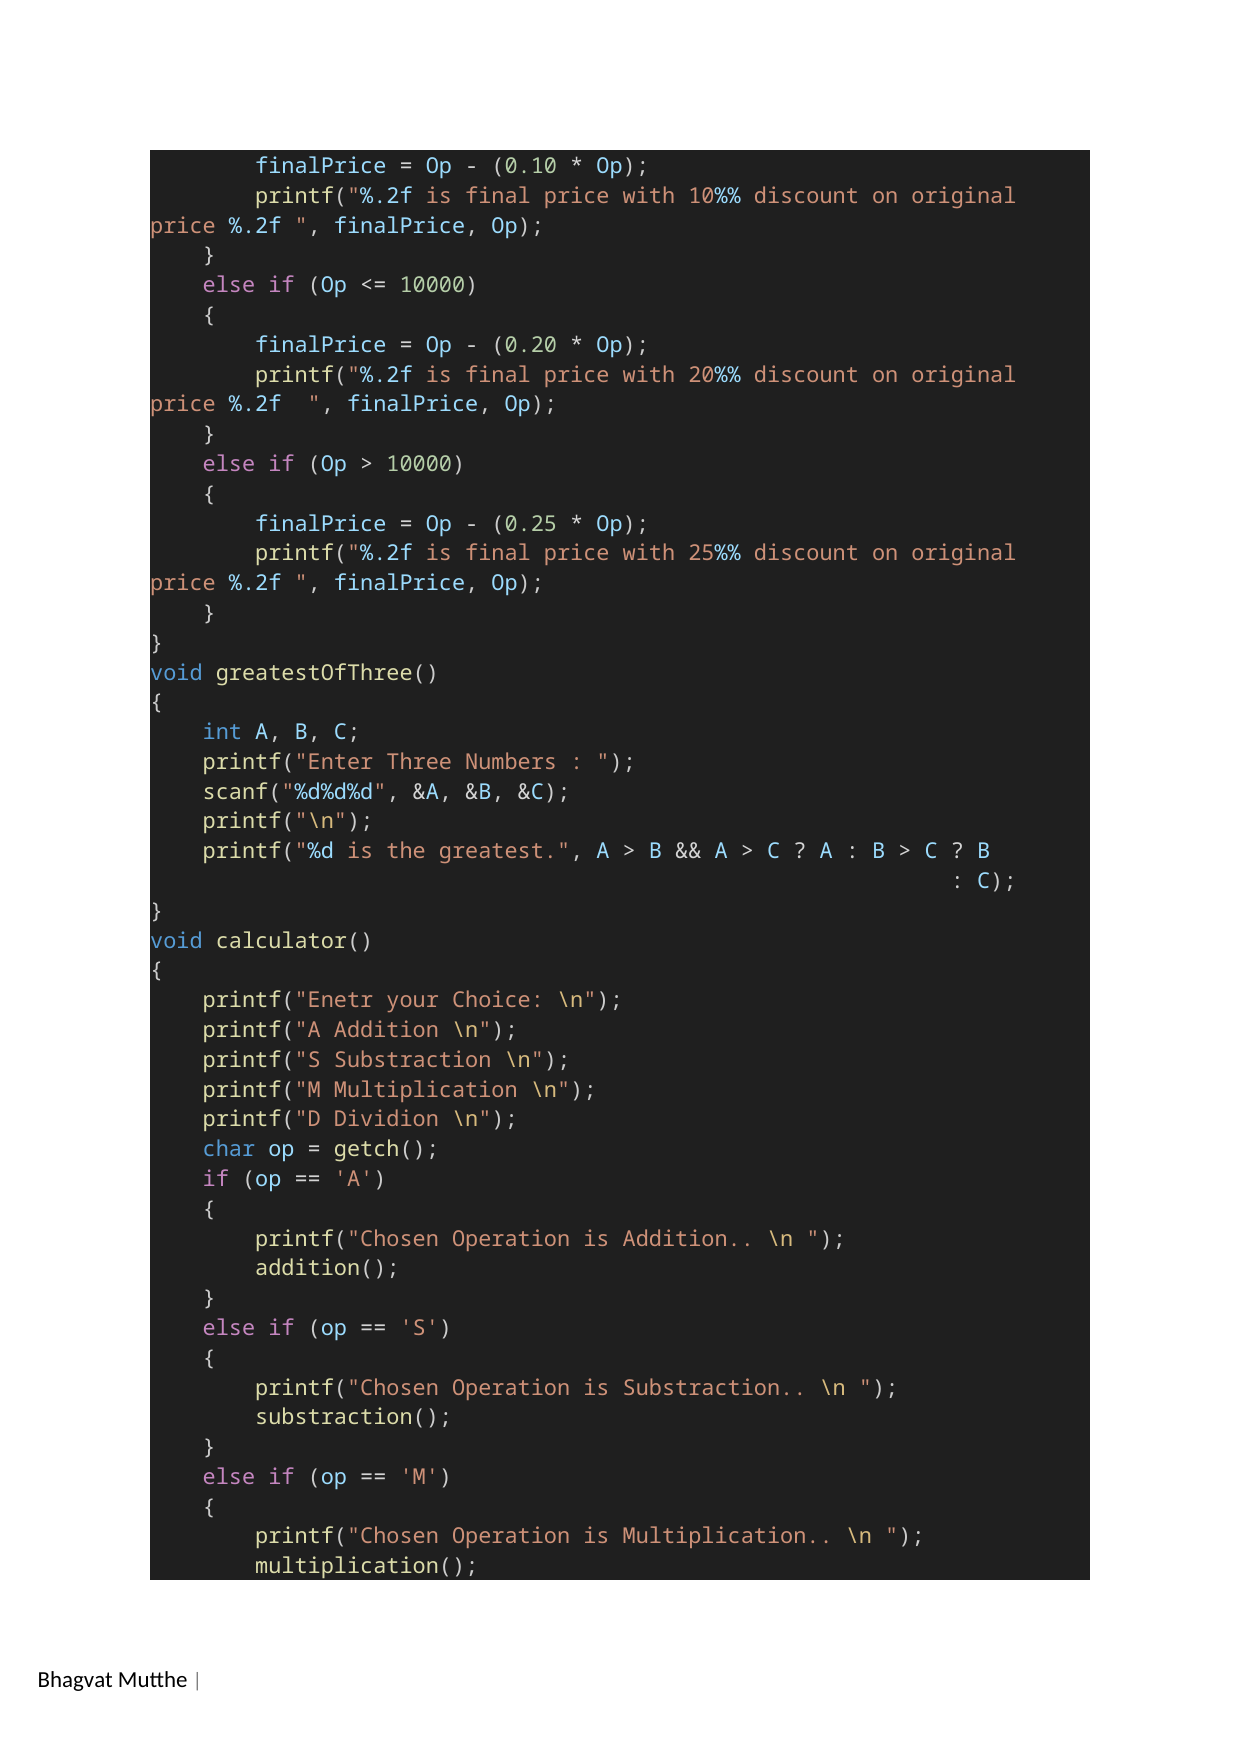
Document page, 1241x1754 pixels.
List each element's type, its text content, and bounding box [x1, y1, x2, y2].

text printf("\n"); [150, 805, 1090, 835]
text { [150, 686, 1090, 716]
text : C); [150, 865, 1090, 895]
text void greatestOfThree() [150, 656, 1090, 686]
text printf("D Dividion \n"); [150, 1103, 1090, 1133]
text { [150, 1342, 1090, 1371]
text finalPrice = Op - (0.10 * Op); [150, 150, 1090, 180]
text printf("%.2f is final price with 10%% discount on original price %.2f ", finalPrice, Op); [150, 180, 1090, 239]
text { [150, 478, 1090, 507]
text } [150, 418, 1090, 448]
text { [150, 954, 1090, 984]
text printf("Chosen Operation is Addition.. \n "); [150, 1222, 1090, 1252]
text } [150, 239, 1090, 269]
text printf("S Substraction \n"); [150, 1044, 1090, 1073]
text multiplication(); [150, 1550, 1090, 1580]
text printf("M Multiplication \n"); [150, 1073, 1090, 1103]
text printf("Enetr your Choice: \n"); [150, 984, 1090, 1014]
text } [150, 1282, 1090, 1312]
text { [150, 1491, 1090, 1520]
text scanf("%d%d%d", &A, &B, &C); [150, 776, 1090, 805]
text char op = getch(); [150, 1133, 1090, 1163]
text if (op == 'A') [150, 1163, 1090, 1193]
text } [150, 1431, 1090, 1461]
text } [150, 895, 1090, 924]
text printf("Chosen Operation is Multiplication.. \n "); [150, 1520, 1090, 1550]
text printf("A Addition \n"); [150, 1014, 1090, 1044]
text printf("Chosen Operation is Substraction.. \n "); [150, 1371, 1090, 1401]
text { [150, 1193, 1090, 1222]
text addition(); [150, 1252, 1090, 1282]
text else if (Op > 10000) [150, 448, 1090, 478]
text int A, B, C; [150, 716, 1090, 746]
text printf("%.2f is final price with 25%% discount on original price %.2f ", finalPrice, Op); [150, 537, 1090, 597]
text else if (op == 'S') [150, 1312, 1090, 1342]
text else if (Op <= 10000) [150, 269, 1090, 299]
text printf("%d is the greatest.", A > B && A > C ? A : B > C ? B [150, 835, 1090, 865]
text else if (op == 'M') [150, 1461, 1090, 1491]
text finalPrice = Op - (0.25 * Op); [150, 507, 1090, 537]
text { [150, 299, 1090, 329]
text } [150, 627, 1090, 656]
text printf("%.2f is final price with 20%% discount on original price %.2f ", finalPrice, Op); [150, 358, 1090, 418]
text void calculator() [150, 924, 1090, 954]
text substraction(); [150, 1401, 1090, 1431]
text finalPrice = Op - (0.20 * Op); [150, 329, 1090, 358]
text printf("Enter Three Numbers : "); [150, 746, 1090, 776]
text } [150, 597, 1090, 627]
